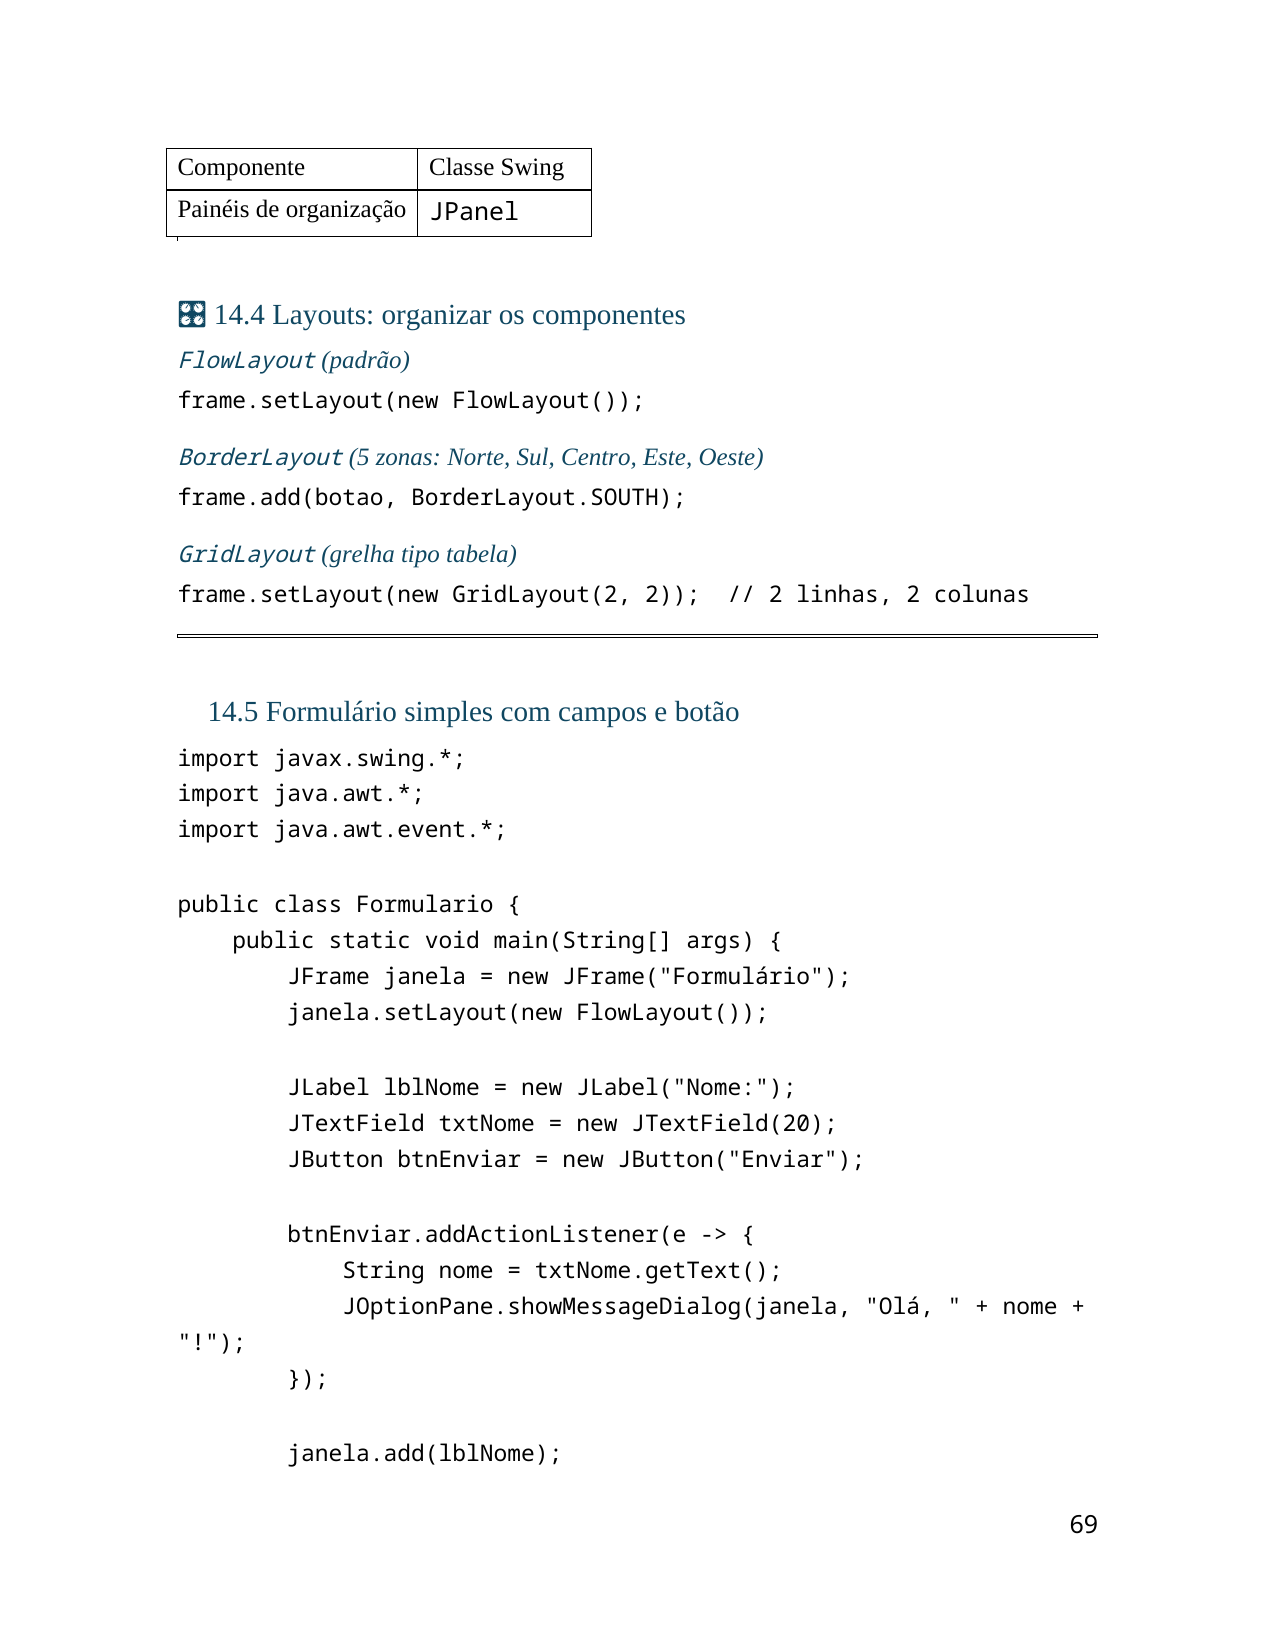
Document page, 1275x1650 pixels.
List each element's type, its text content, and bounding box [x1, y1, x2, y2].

table_header Componente [167, 149, 417, 189]
subtitle GridLayout (grelha tipo tabela) [177, 538, 1098, 569]
text frame.setLayout(new GridLayout(2, 2)); // 2 linhas, 2 colunas [177, 578, 1098, 609]
table_cell Painéis de organização [167, 191, 417, 236]
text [177, 741, 1098, 1468]
table_header Classe Swing [418, 149, 591, 189]
text frame.setLayout(new FlowLayout()); [177, 384, 1098, 415]
subtitle 🎛️ 14.4 Layouts: organizar os componentes [177, 297, 1098, 331]
table_cell JPanel [418, 191, 591, 236]
subtitle FlowLayout (padrão) [177, 344, 1098, 375]
text frame.add(botao, BorderLayout.SOUTH); [177, 481, 1098, 512]
subtitle 🧪 14.5 Formulário simples com campos e botão [177, 694, 1098, 728]
subtitle BorderLayout (5 zonas: Norte, Sul, Centro, Este, Oeste) [177, 441, 1098, 472]
